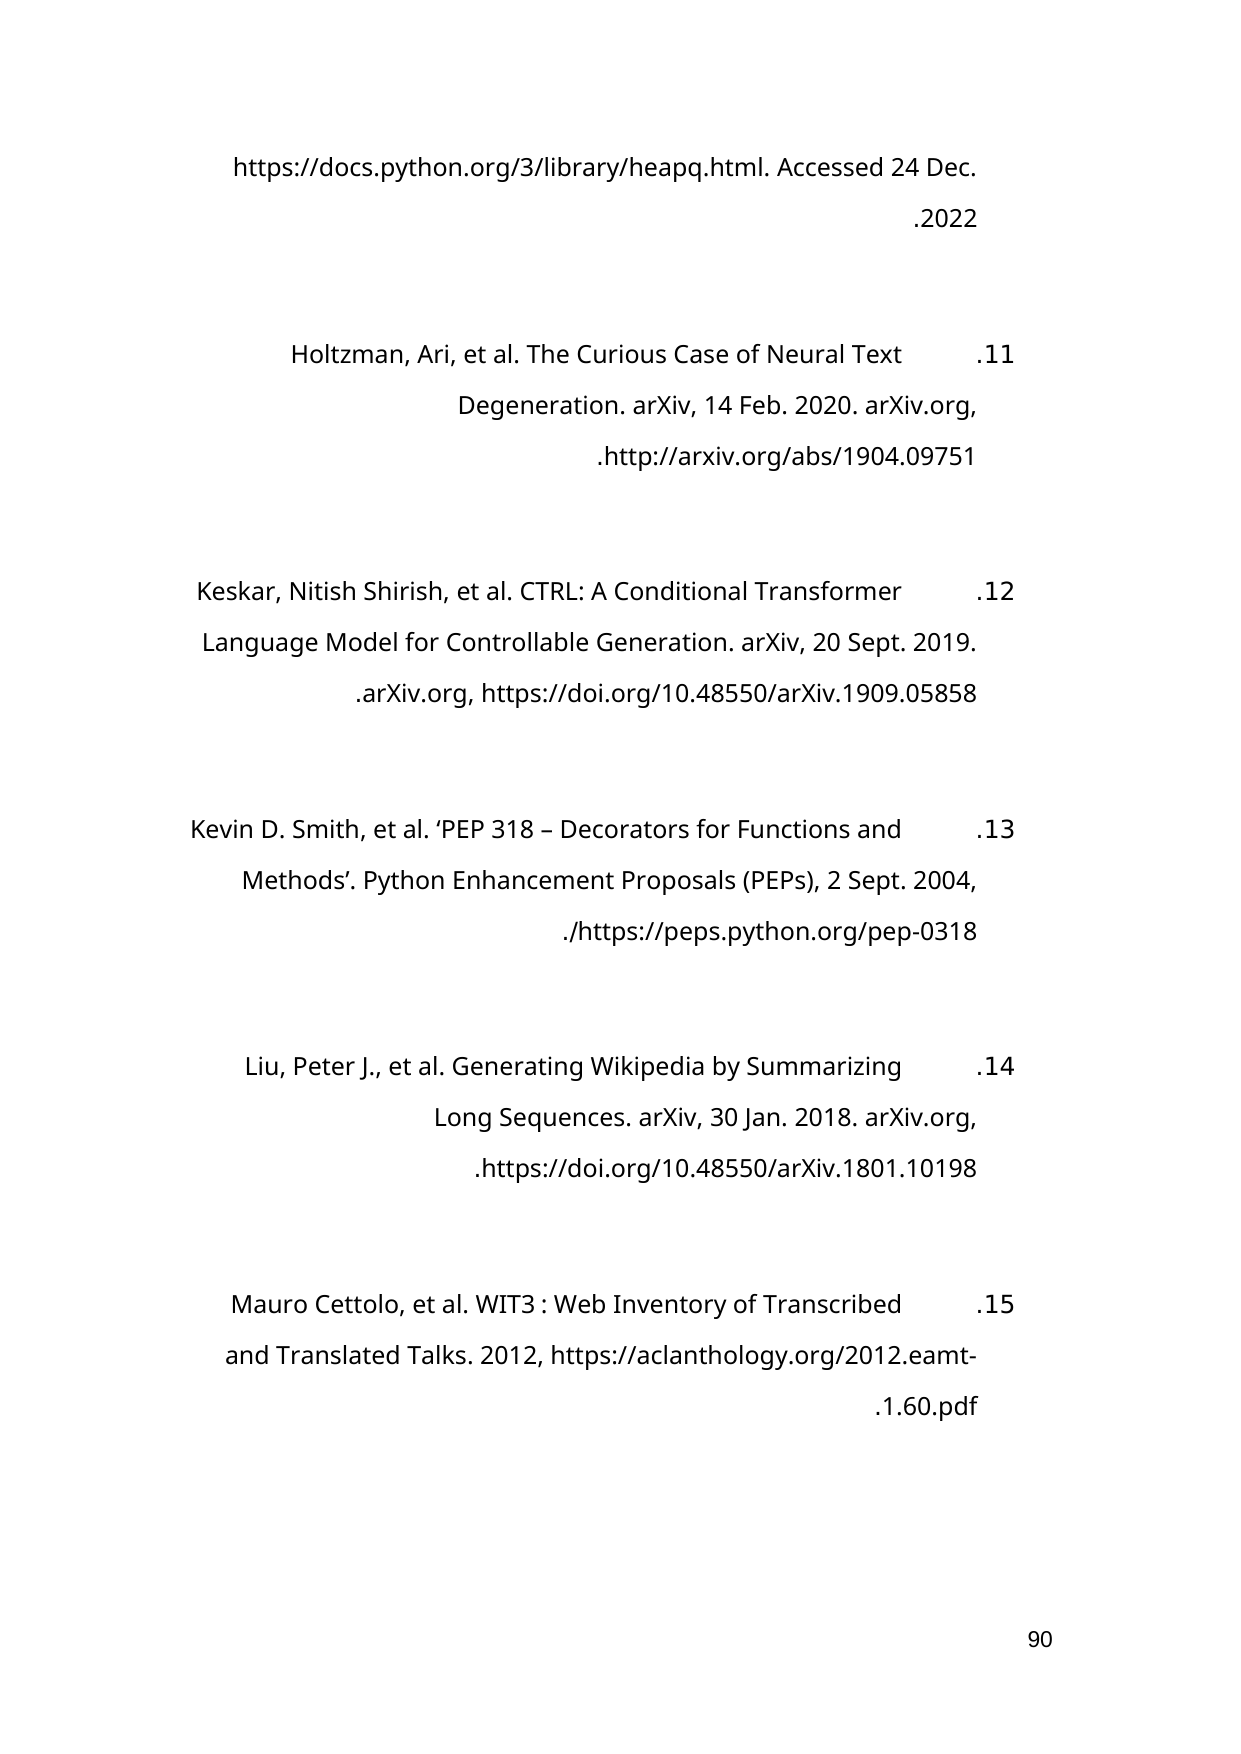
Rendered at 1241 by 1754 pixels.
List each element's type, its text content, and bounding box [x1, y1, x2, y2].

list Liu, Peter J., et al. Generating Wikipedia by Summarizing Long Sequences. arXiv, 30 Jan. 2018. arXiv.org, https://doi.org/10.48550/arXiv.1801.10198. [187, 1049, 1015, 1185]
list Kevin D. Smith, et al. ‘PEP 318 – Decorators for Functions and Methods’. Python Enhancement Proposals (PEPs), 2 Sept. 2004, https://peps.python.org/pep-0318/. [187, 811, 1015, 948]
list Holtzman, Ari, et al. The Curious Case of Neural Text Degeneration. arXiv, 14 Feb. 2020. arXiv.org, http://arxiv.org/abs/1904.09751. [187, 336, 1015, 473]
list Mauro Cettolo, et al. WIT3 : Web Inventory of Transcribed and Translated Talks. 2012, https://aclanthology.org/2012.eamt-1.60.pdf. [187, 1286, 1015, 1423]
list Keskar, Nitish Shirish, et al. CTRL: A Conditional Transformer Language Model for Controllable Generation. arXiv, 20 Sept. 2019. arXiv.org, https://doi.org/10.48550/arXiv.1909.05858. [187, 574, 1015, 710]
